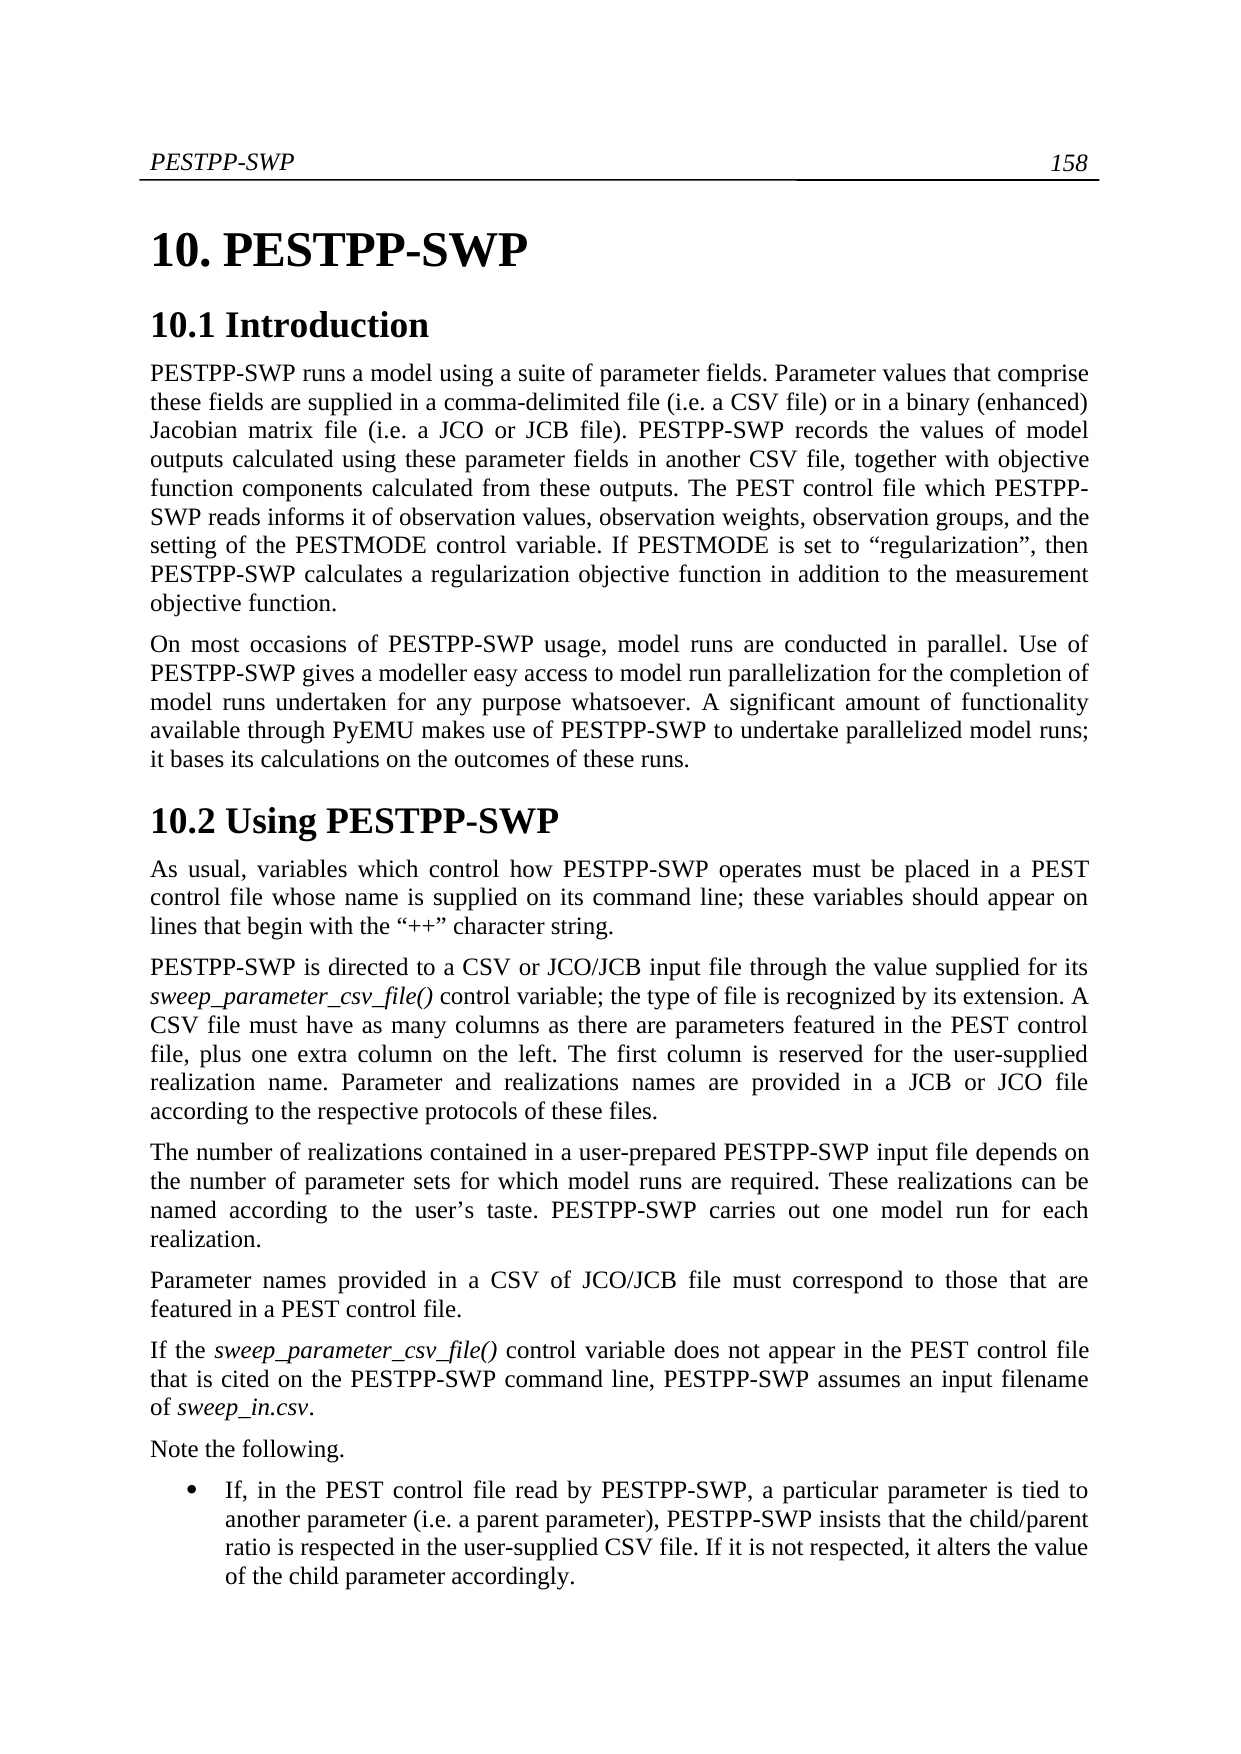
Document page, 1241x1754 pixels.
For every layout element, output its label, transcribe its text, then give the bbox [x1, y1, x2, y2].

text As usual, variables which control how PESTPP-SWP operates must be placed in a PEST control file whose name is supplied on its command line; these variables should appear on lines that begin with the “++” character string. [150, 854, 1090, 940]
text If the sweep_parameter_csv_file() control variable does not appear in the PEST control file that is cited on the PESTPP-SWP command line, PESTPP-SWP assumes an input filename of sweep_in.csv. [150, 1335, 1090, 1421]
text The number of realizations contained in a user-prepared PESTPP-SWP input file depends on the number of parameter sets for which model runs are required. These realizations can be named according to the user’s taste. PESTPP-SWP carries out one model run for each realization. [150, 1137, 1090, 1252]
text On most occasions of PESTPP-SWP usage, model runs are conducted in parallel. Use of PESTPP-SWP gives a modeller easy access to model run parallelization for the completion of model runs undertaken for any purpose whatsoever. A significant amount of functionality available through PyEMU makes use of PESTPP-SWP to undertake parallelized model runs; it bases its calculations on the outcomes of these runs. [150, 629, 1090, 773]
text PESTPP-SWP is directed to a CSV or JCO/JCB input file through the value supplied for its sweep_parameter_csv_file() control variable; the type of file is recognized by its extension. A CSV file must have as many columns as there are parameters featured in the PEST control file, plus one extra column on the left. The first column is reserved for the user-supplied realization name. Parameter and realizations names are provided in a JCB or JCO file according to the respective protocols of these files. [150, 952, 1090, 1125]
subtitle 10. PESTPP-SWP [150, 220, 1090, 277]
subtitle 10.2 Using PESTPP-SWP [150, 798, 1090, 841]
text Note the following. [150, 1434, 1090, 1462]
text Parameter names provided in a CSV of JCO/JCB file must correspond to those that are featured in a PEST control file. [150, 1265, 1090, 1322]
text PESTPP-SWP runs a model using a suite of parameter fields. Parameter values that comprise these fields are supplied in a comma-delimited file (i.e. a CSV file) or in a binary (enhanced) Jacobian matrix file (i.e. a JCO or JCB file). PESTPP-SWP records the values of model outputs calculated using these parameter fields in another CSV file, together with objective function components calculated from these outputs. The PEST control file which PESTPP-SWP reads informs it of observation values, observation weights, observation groups, and the setting of the PESTMODE control variable. If PESTMODE is set to “regularization”, then PESTPP-SWP calculates a regularization objective function in addition to the measurement objective function. [150, 358, 1090, 617]
list If, in the PEST control file read by PESTPP-SWP, a particular parameter is tied to another parameter (i.e. a parent parameter), PESTPP-SWP insists that the child/parent ratio is respected in the user-supplied CSV file. If it is not respected, it alters the value of the child parameter accordingly. [187, 1475, 1090, 1590]
subtitle 10.1 Introduction [150, 302, 1090, 346]
